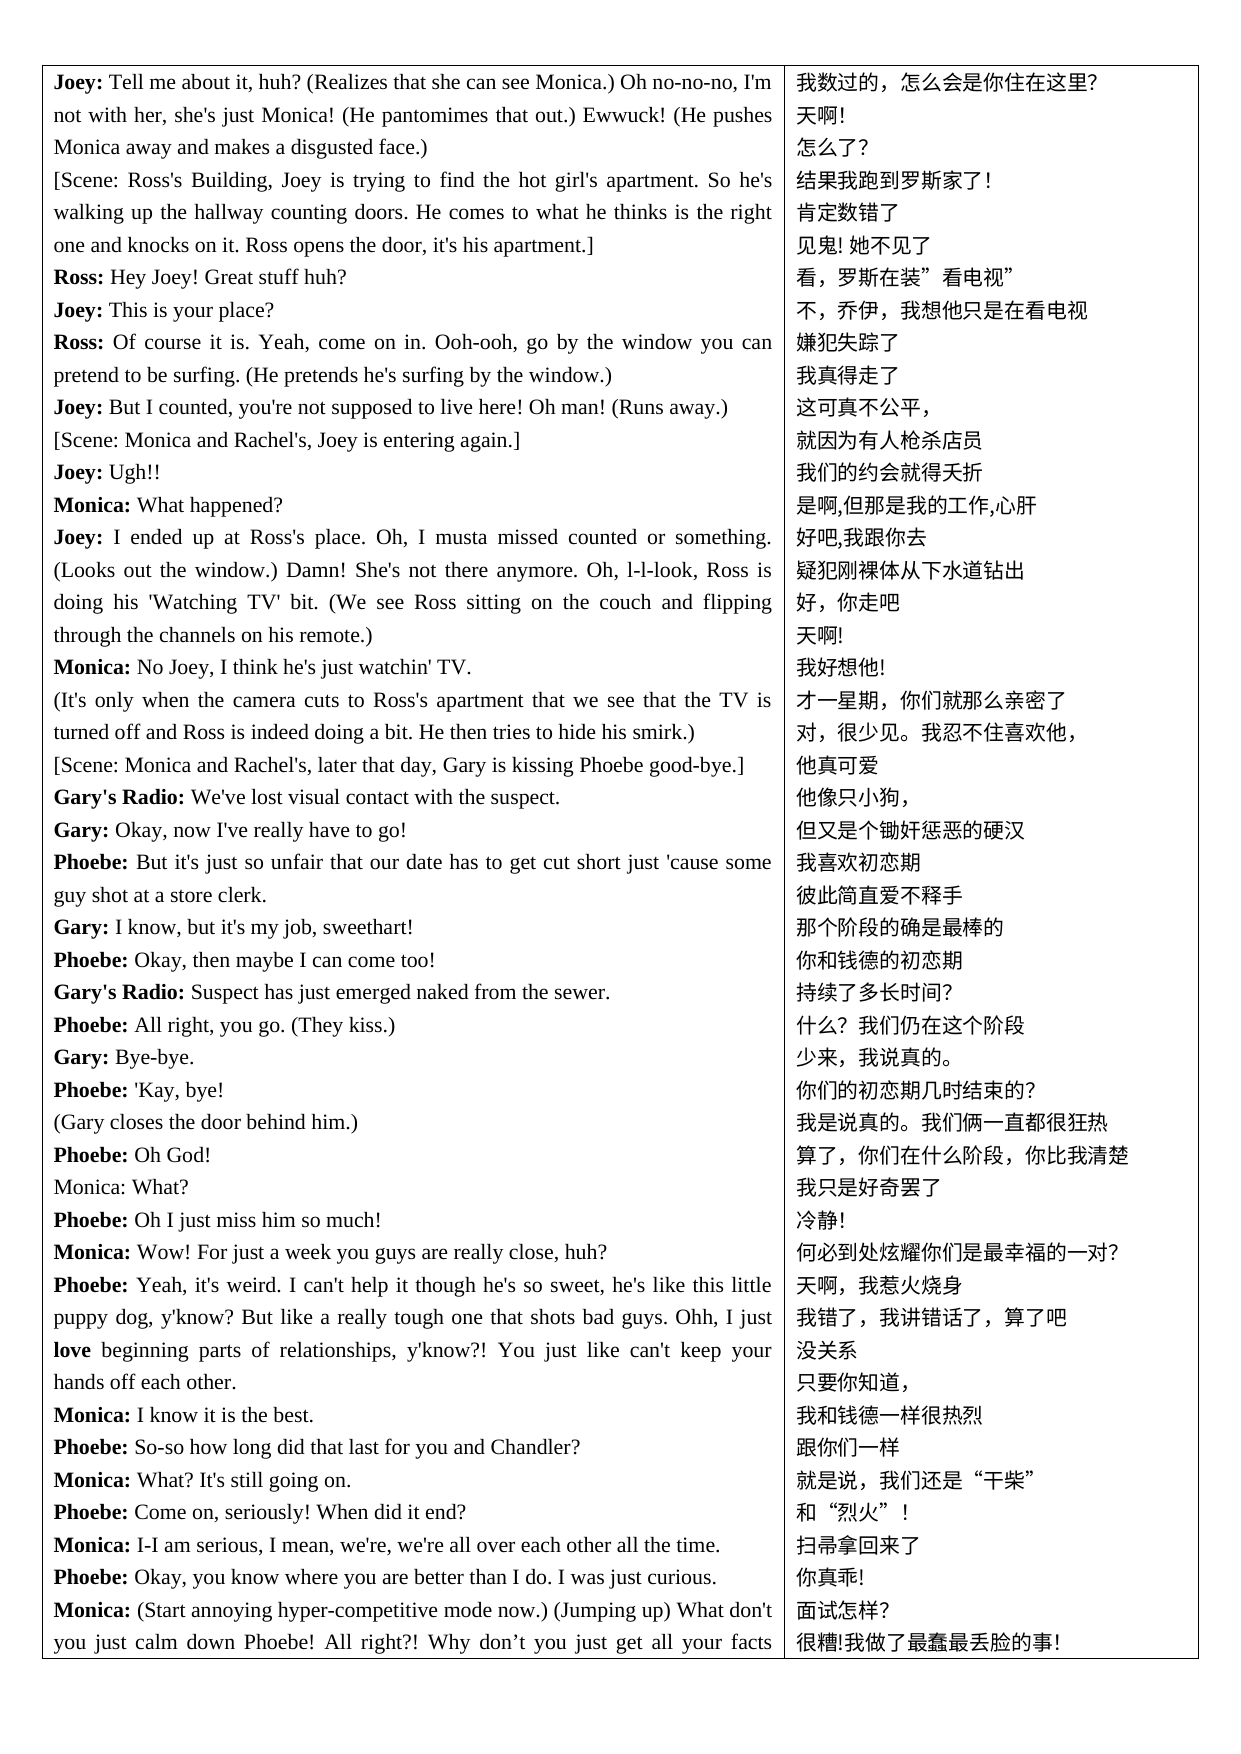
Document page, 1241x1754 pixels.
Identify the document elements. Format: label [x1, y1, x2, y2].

table_header [43, 66, 784, 1658]
table_header [785, 66, 1198, 1658]
